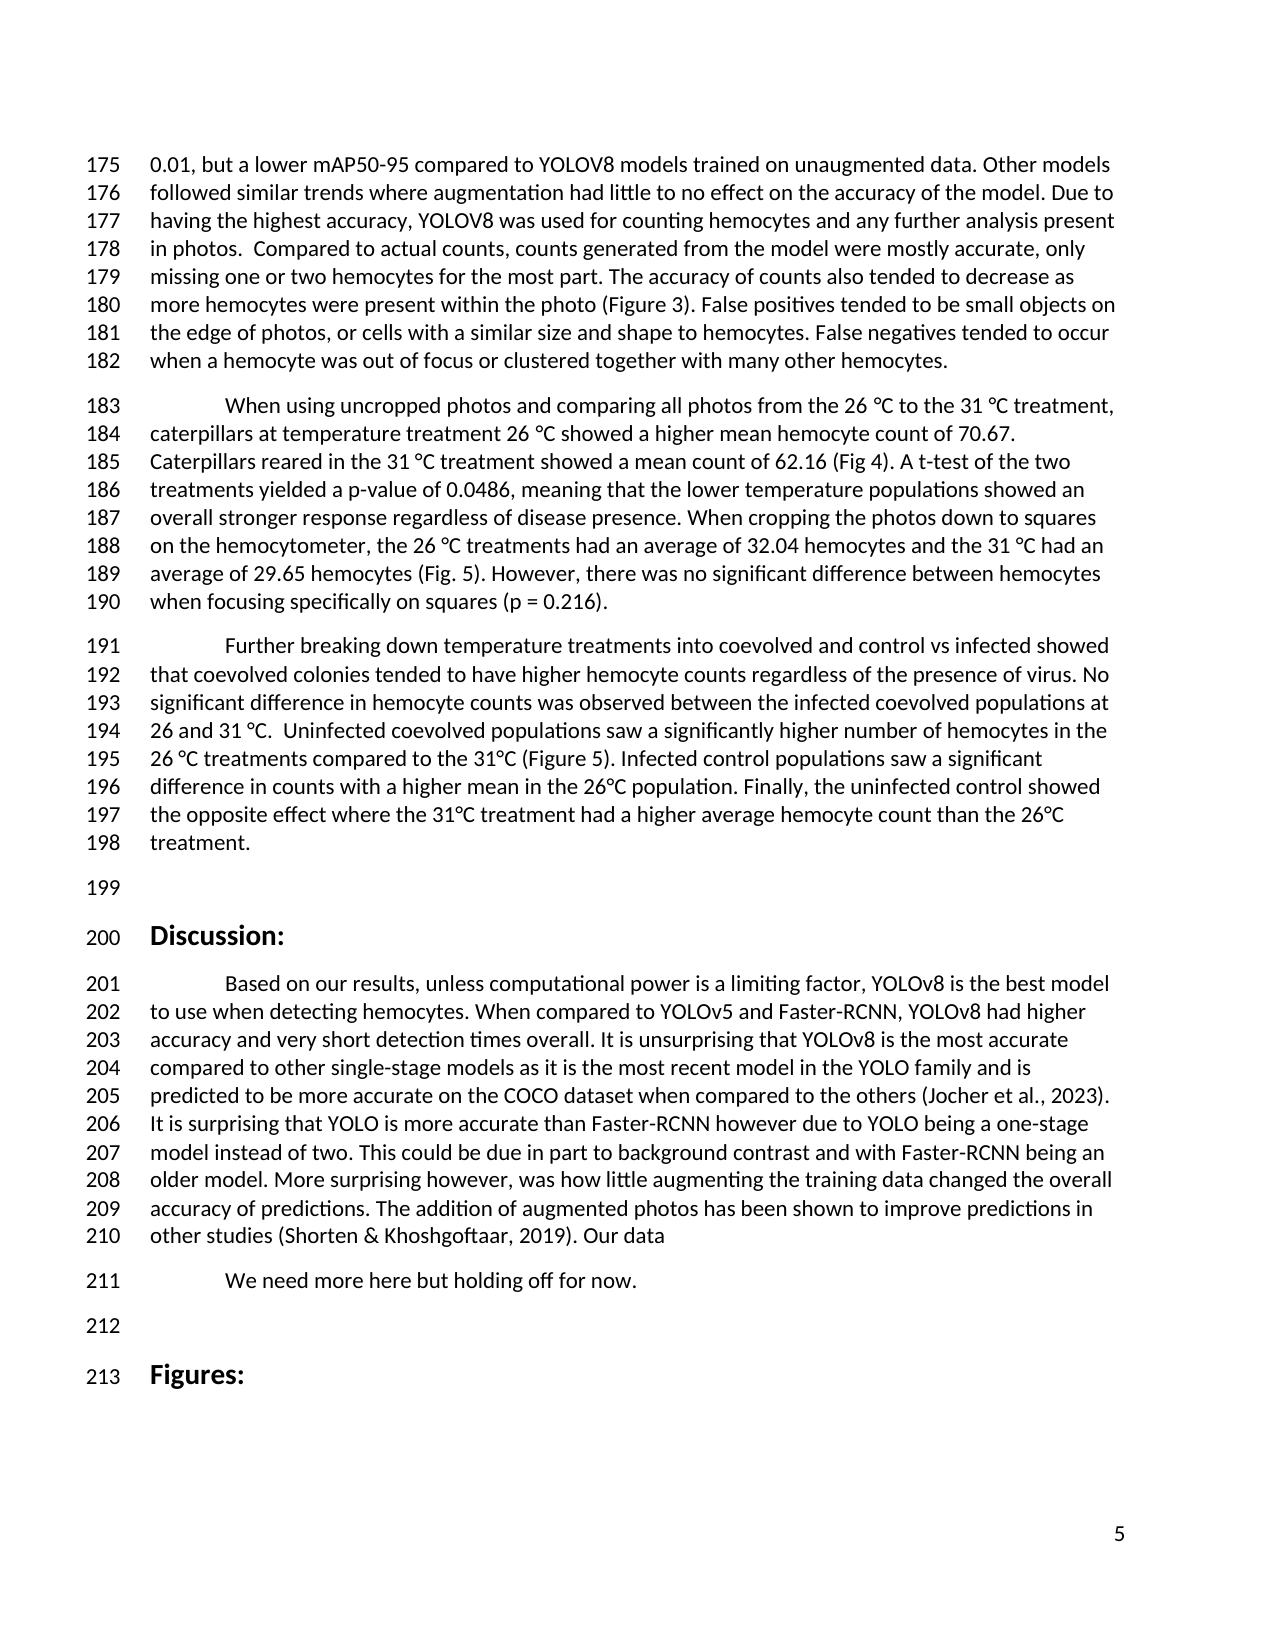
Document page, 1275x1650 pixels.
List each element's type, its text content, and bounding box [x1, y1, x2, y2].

text We need more here but holding off for now. [150, 1266, 1125, 1294]
text Further breaking down temperature treatments into coevolved and control vs infected showed that coevolved colonies tended to have higher hemocyte counts regardless of the presence of virus. No significant difference in hemocyte counts was observed between the infected coevolved populations at 26 and 31 °C. Uninfected coevolved populations saw a significantly higher number of hemocytes in the 26 °C treatments compared to the 31°C (Figure 5). Infected control populations saw a significant difference in counts with a higher mean in the 26°C population. Finally, the uninfected control showed the opposite effect where the 31°C treatment had a higher average hemocyte count than the 26°C treatment. [251, 632, 1125, 856]
text Discussion: [150, 917, 1125, 953]
text When using uncropped photos and comparing all photos from the 26 °C to the 31 °C treatment, caterpillars at temperature treatment 26 °C showed a higher mean hemocyte count of 70.67. Caterpillars reared in the 31 °C treatment showed a mean count of 62.16 (Fig 4). A t-test of the two treatments yielded a p-value of 0.0486, meaning that the lower temperature populations showed an overall stronger response regardless of disease presence. When cropping the photos down to squares on the hemocytometer, the 26 °C treatments had an average of 32.04 hemocytes and the 31 °C had an average of 29.65 hemocytes (Fig. 5). However, there was no significant difference between hemocytes when focusing specifically on squares (p = 0.216). [609, 391, 1125, 615]
text Figures: [150, 1356, 1125, 1391]
text Based on our results, unless computational power is a limiting factor, YOLOv8 is the best model to use when detecting hemocytes. When compared to YOLOv5 and Faster-RCNN, YOLOv8 had higher accuracy and very short detection times overall. It is unsurprising that YOLOv8 is the most accurate compared to other single-stage models as it is the most recent model in the YOLO family and is predicted to be more accurate on the COCO dataset when compared to the others (Jocher et al., 2023). It is surprising that YOLO is more accurate than Faster-RCNN however due to YOLO being a one-stage model instead of two. This could be due in part to background contrast and with Faster-RCNN being an older model. More surprising however, was how little augmenting the training data changed the overall accuracy of predictions. The addition of augmented photos has been shown to improve predictions in other studies (Shorten & Khoshgoftaar, 2019). Our data [150, 969, 1125, 1250]
